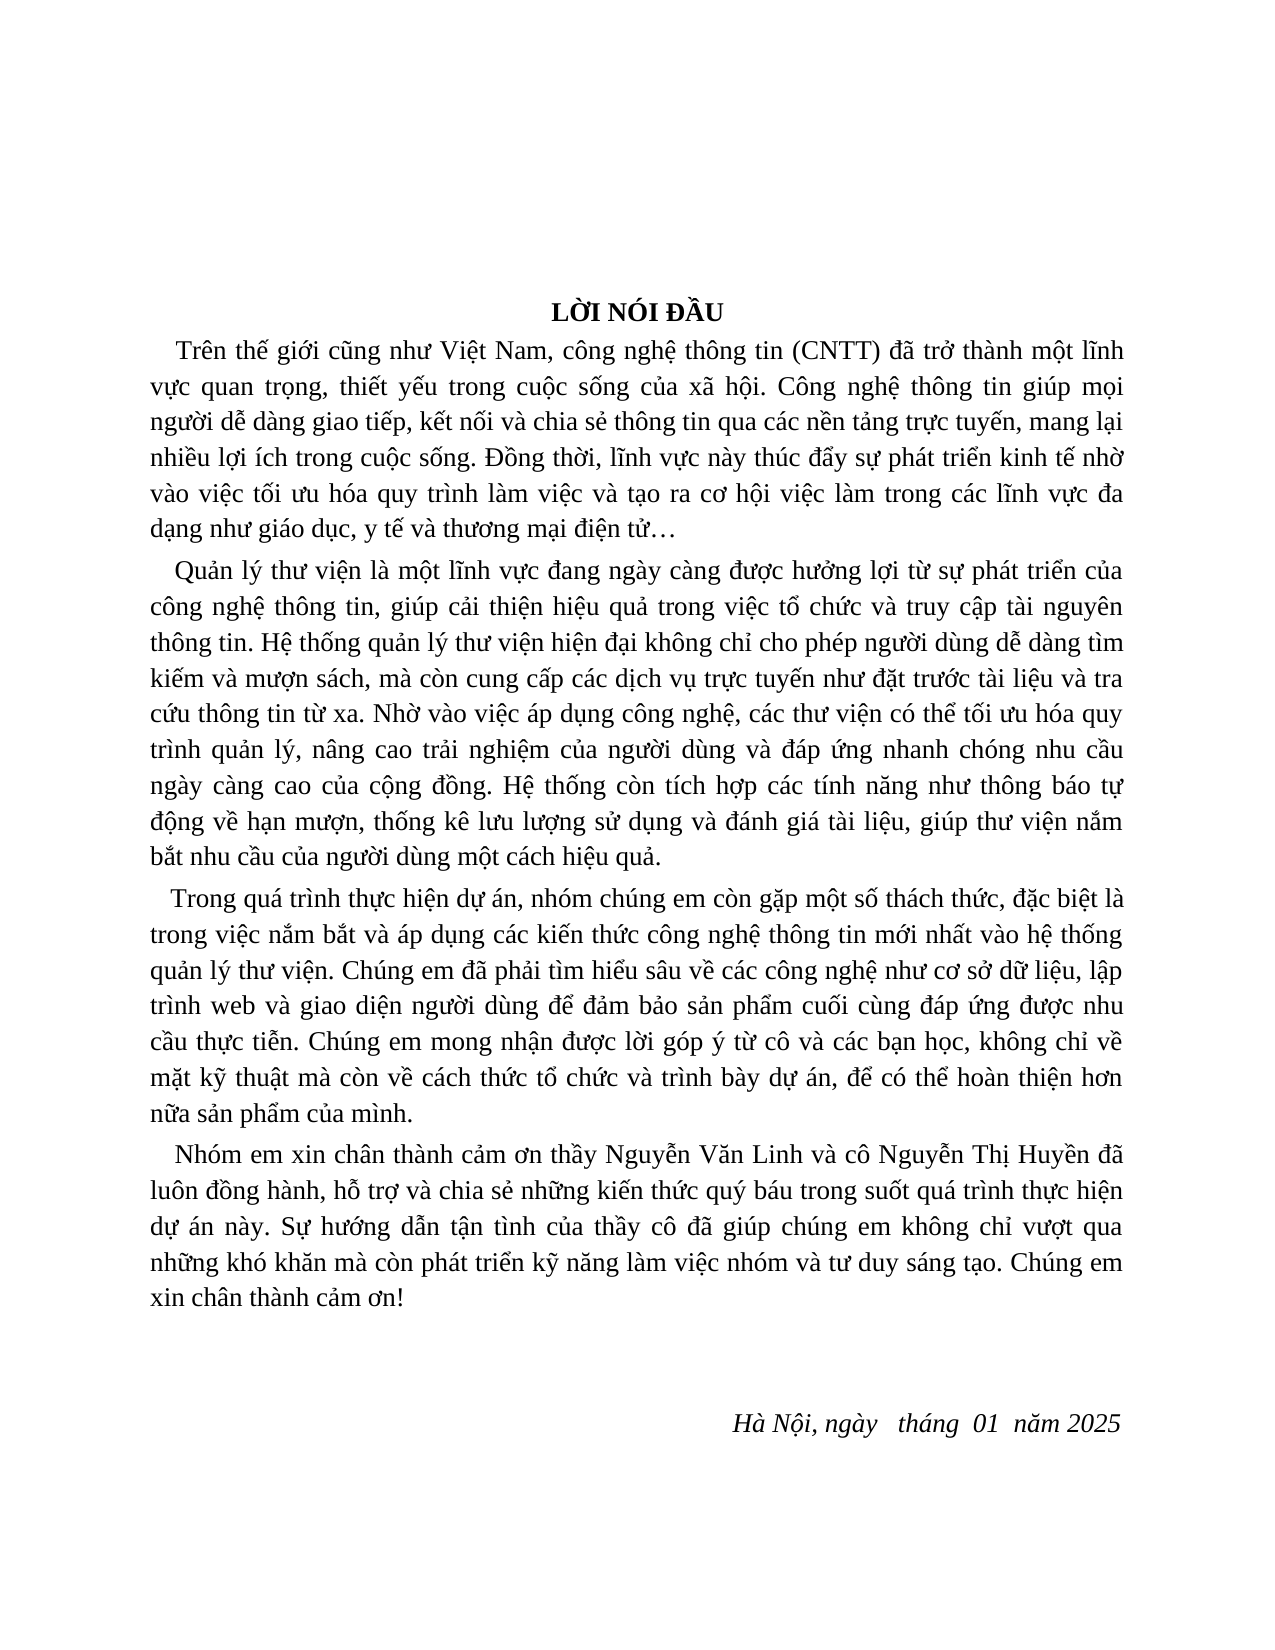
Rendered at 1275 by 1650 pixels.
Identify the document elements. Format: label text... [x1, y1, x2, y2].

text Hà Nội, ngày tháng 01 năm 2025 [150, 1407, 1125, 1439]
text Quản lý thư viện là một lĩnh vực đang ngày càng được hưởng lợi từ sự phát triển của công nghệ thông tin, giúp cải thiện hiệu quả trong việc tổ chức và truy cập tài nguyên thông tin. Hệ thống quản lý thư viện hiện đại không chỉ cho phép người dùng dễ dàng tìm kiếm và mượn sách, mà còn cung cấp các dịch vụ trực tuyến như đặt trước tài liệu và tra cứu thông tin từ xa. Nhờ vào việc áp dụng công nghệ, các thư viện có thể tối ưu hóa quy trình quản lý, nâng cao trải nghiệm của người dùng và đáp ứng nhanh chóng nhu cầu ngày càng cao của cộng đồng. Hệ thống còn tích hợp các tính năng như thông báo tự động về hạn mượn, thống kê lưu lượng sử dụng và đánh giá tài liệu, giúp thư viện nắm bắt nhu cầu của người dùng một cách hiệu quả. [150, 554, 1125, 871]
text Trong quá trình thực hiện dự án, nhóm chúng em còn gặp một số thách thức, đặc biệt là trong việc nắm bắt và áp dụng các kiến thức công nghệ thông tin mới nhất vào hệ thống quản lý thư viện. Chúng em đã phải tìm hiểu sâu về các công nghệ như cơ sở dữ liệu, lập trình web và giao diện người dùng để đảm bảo sản phẩm cuối cùng đáp ứng được nhu cầu thực tiễn. Chúng em mong nhận được lời góp ý từ cô và các bạn học, không chỉ về mặt kỹ thuật mà còn về cách thức tổ chức và trình bày dự án, để có thể hoàn thiện hơn nữa sản phẩm của mình. [150, 882, 1125, 1128]
text Nhóm em xin chân thành cảm ơn thầy Nguyễn Văn Linh và cô Nguyễn Thị Huyền đã luôn đồng hành, hỗ trợ và chia sẻ những kiến thức quý báu trong suốt quá trình thực hiện dự án này. Sự hướng dẫn tận tình của thầy cô đã giúp chúng em không chỉ vượt qua những khó khăn mà còn phát triển kỹ năng làm việc nhóm và tư duy sáng tạo. Chúng em xin chân thành cảm ơn! [150, 1139, 1125, 1313]
text LỜI NÓI ĐẦU [150, 296, 1125, 328]
text Trên thế giới cũng như Việt Nam, công nghệ thông tin (CNTT) đã trở thành một lĩnh vực quan trọng, thiết yếu trong cuộc sống của xã hội. Công nghệ thông tin giúp mọi người dễ dàng giao tiếp, kết nối và chia sẻ thông tin qua các nền tảng trực tuyến, mang lại nhiều lợi ích trong cuộc sống. Đồng thời, lĩnh vực này thúc đẩy sự phát triển kinh tế nhờ vào việc tối ưu hóa quy trình làm việc và tạo ra cơ hội việc làm trong các lĩnh vực đa dạng như giáo dục, y tế và thương mại điện tử… [150, 334, 1125, 544]
